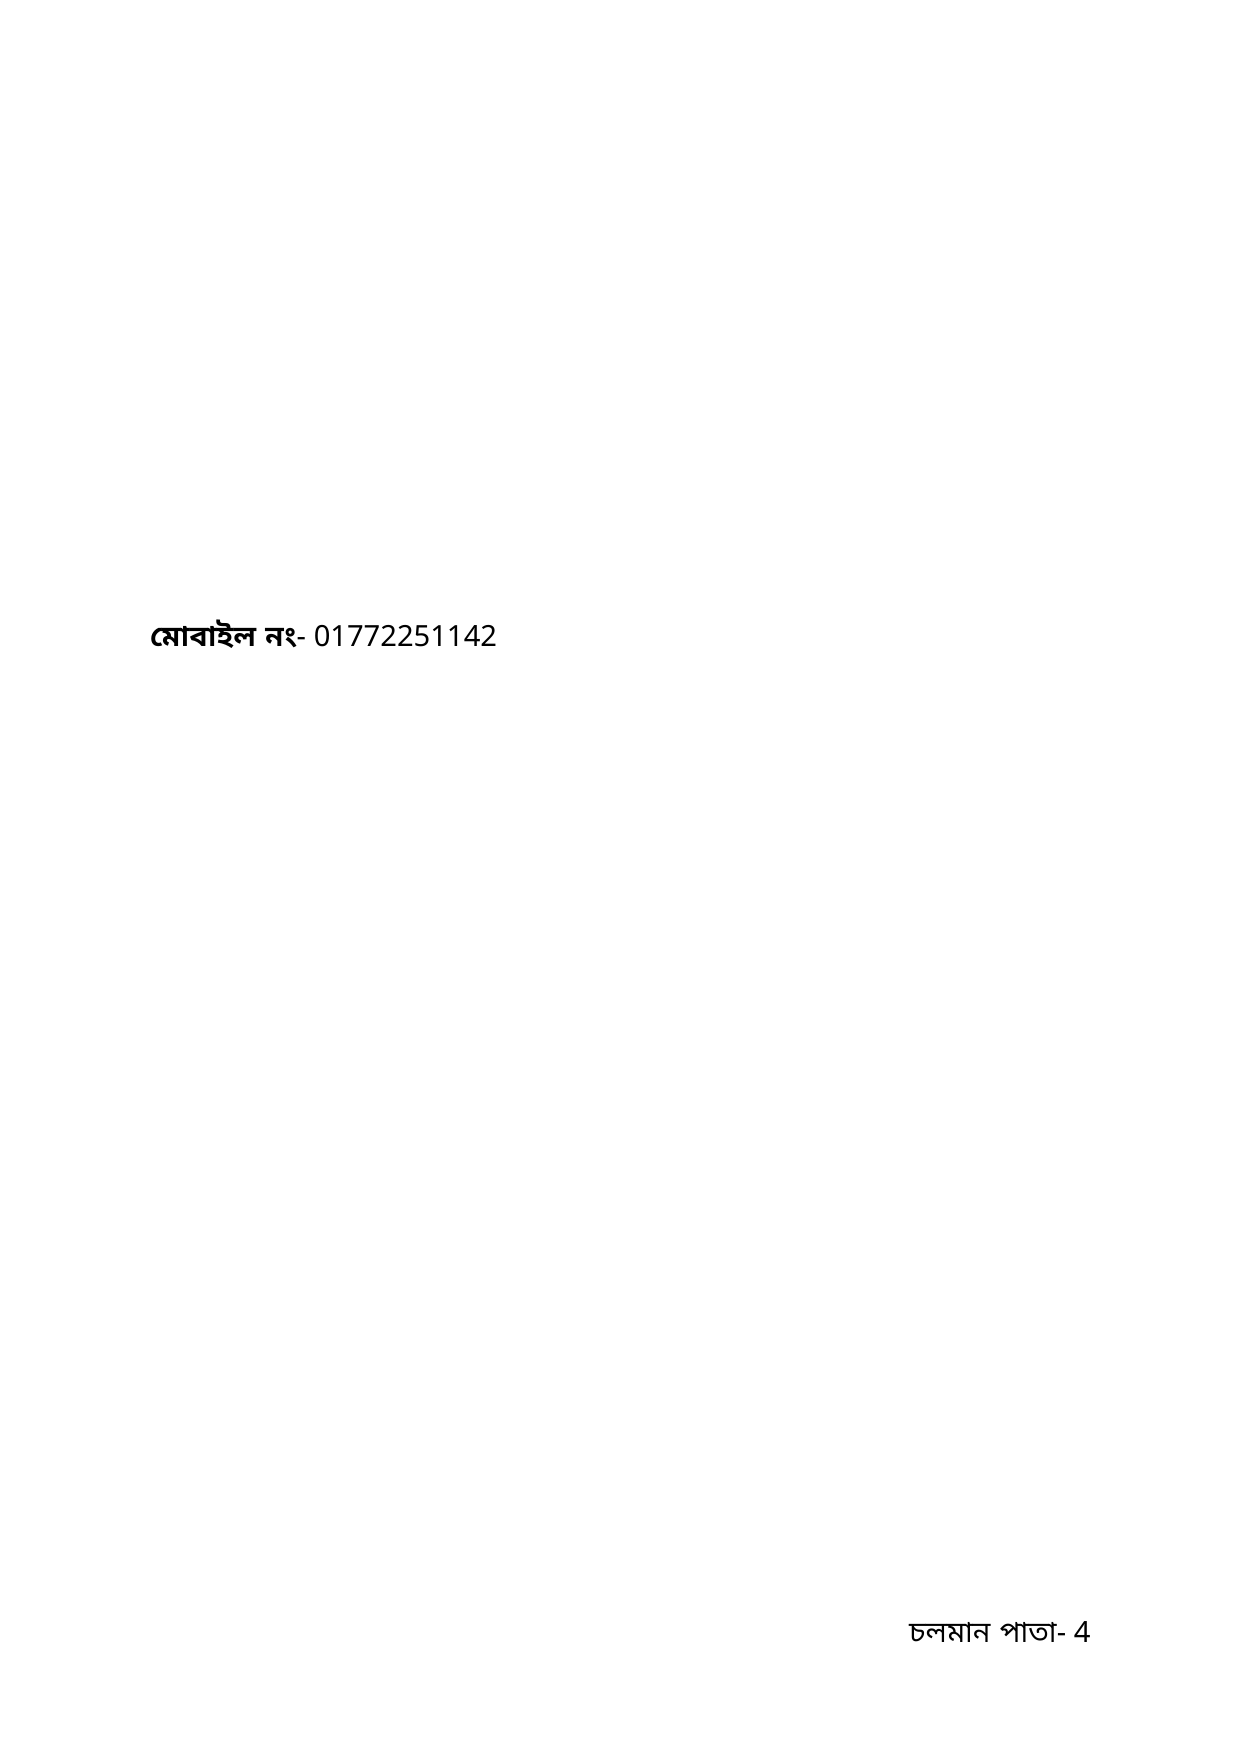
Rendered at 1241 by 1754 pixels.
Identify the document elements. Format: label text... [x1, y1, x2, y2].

text মোবাইল নং- 01772251142 [150, 615, 1090, 655]
